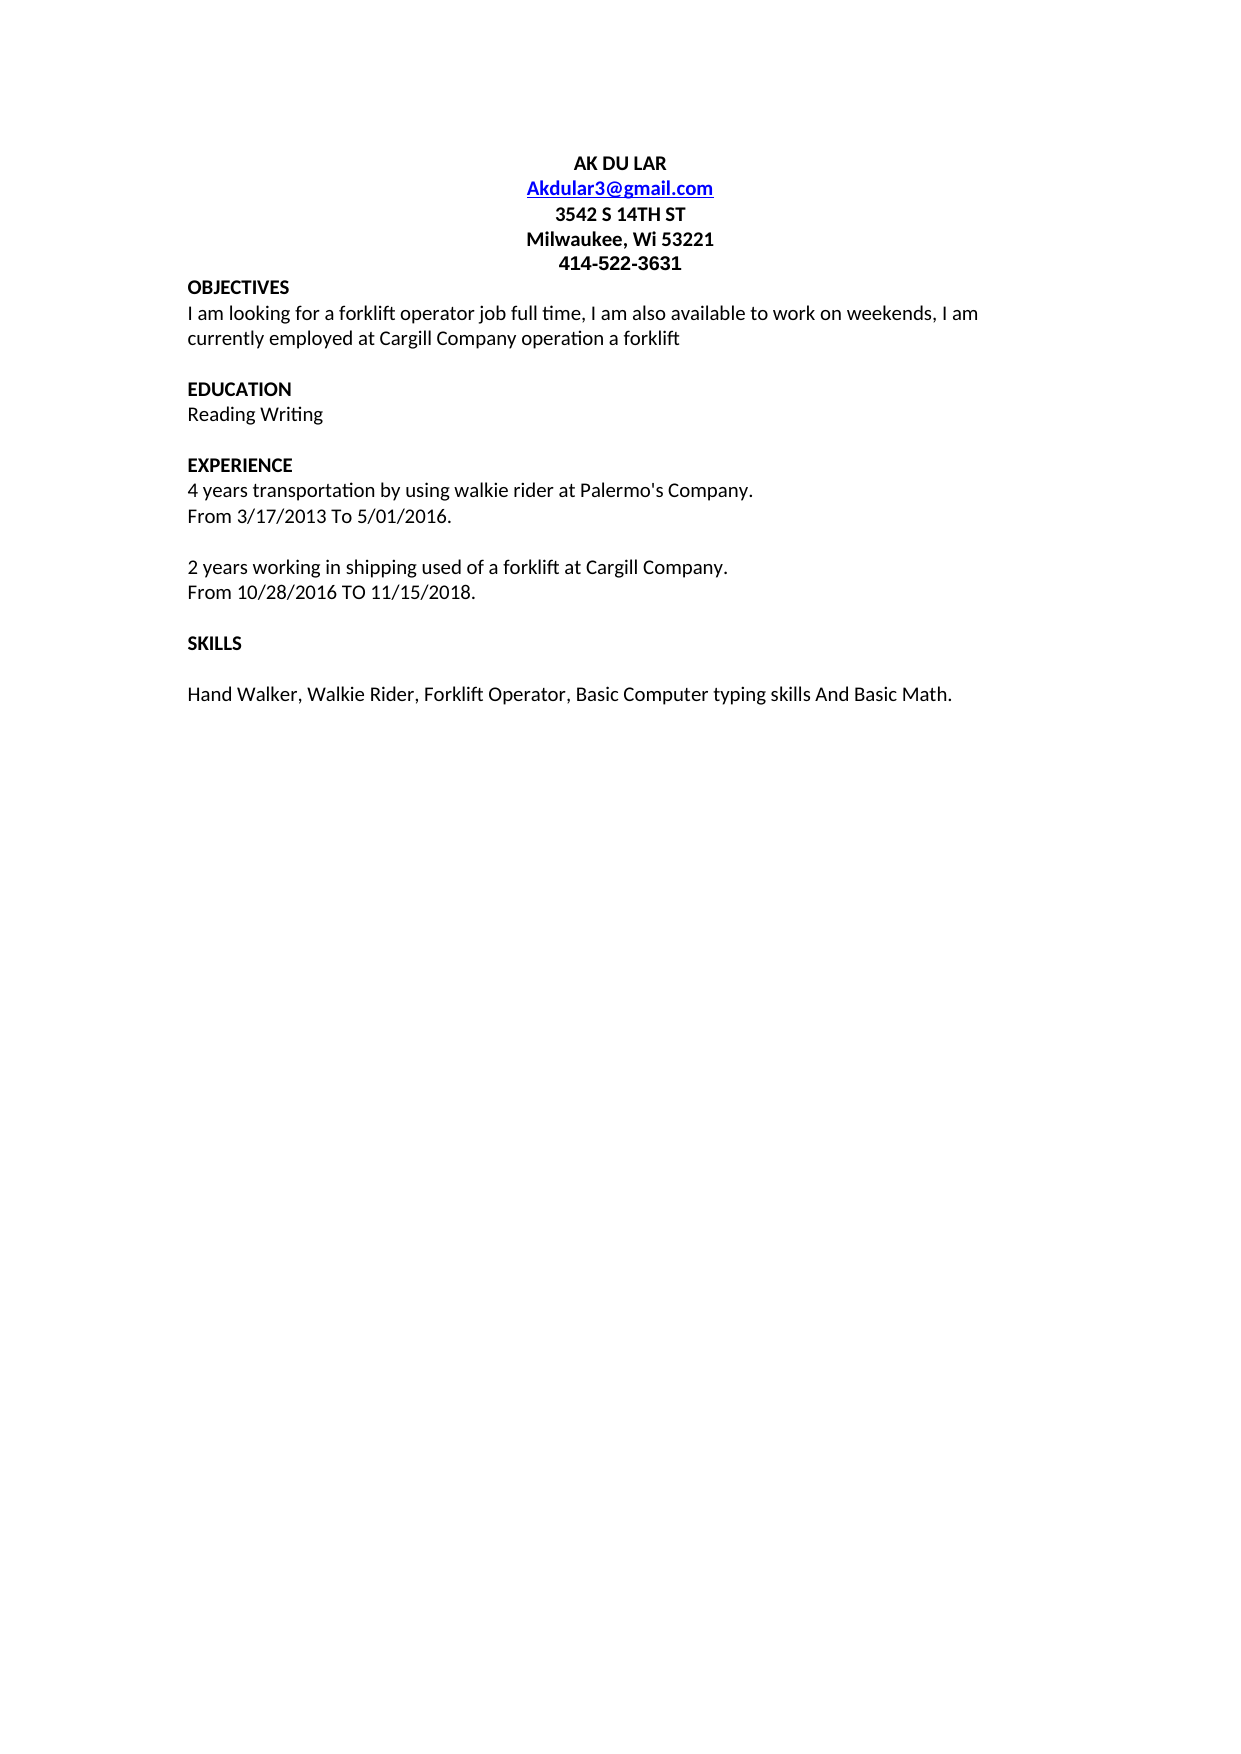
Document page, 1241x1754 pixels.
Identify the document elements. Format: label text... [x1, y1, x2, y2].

text 3542 S 14TH ST [187, 201, 1053, 226]
text EDUCATION [187, 376, 1053, 401]
text SKILLS [187, 630, 1053, 656]
text 2 years working in shipping used of a forklift at Cargill Company. [187, 554, 1053, 579]
text 4 years transportation by using walkie rider at Palermo's Company. [187, 478, 1053, 503]
text EXPERIENCE [187, 452, 1053, 478]
text Hand Walker, Walkie Rider, Forklift Operator, Basic Computer typing skills And Basic Math. [187, 681, 1053, 706]
text Akdular3@gmail.com [187, 175, 1053, 201]
text AK DU LAR [187, 150, 1053, 175]
text From 10/28/2016 TO 11/15/2018. [187, 579, 1053, 605]
text Milwaukee, Wi 53221 [187, 226, 1053, 252]
text I am looking for a forklift operator job full time, I am also available to work on weekends, I am currently employed at Cargill Company operation a forklift [187, 300, 1053, 351]
text OBJECTIVES [187, 274, 1053, 300]
text 414-522-3631 [187, 252, 1053, 274]
text From 3/17/2013 To 5/01/2016. [187, 503, 1053, 528]
text Reading Writing [187, 401, 1053, 427]
